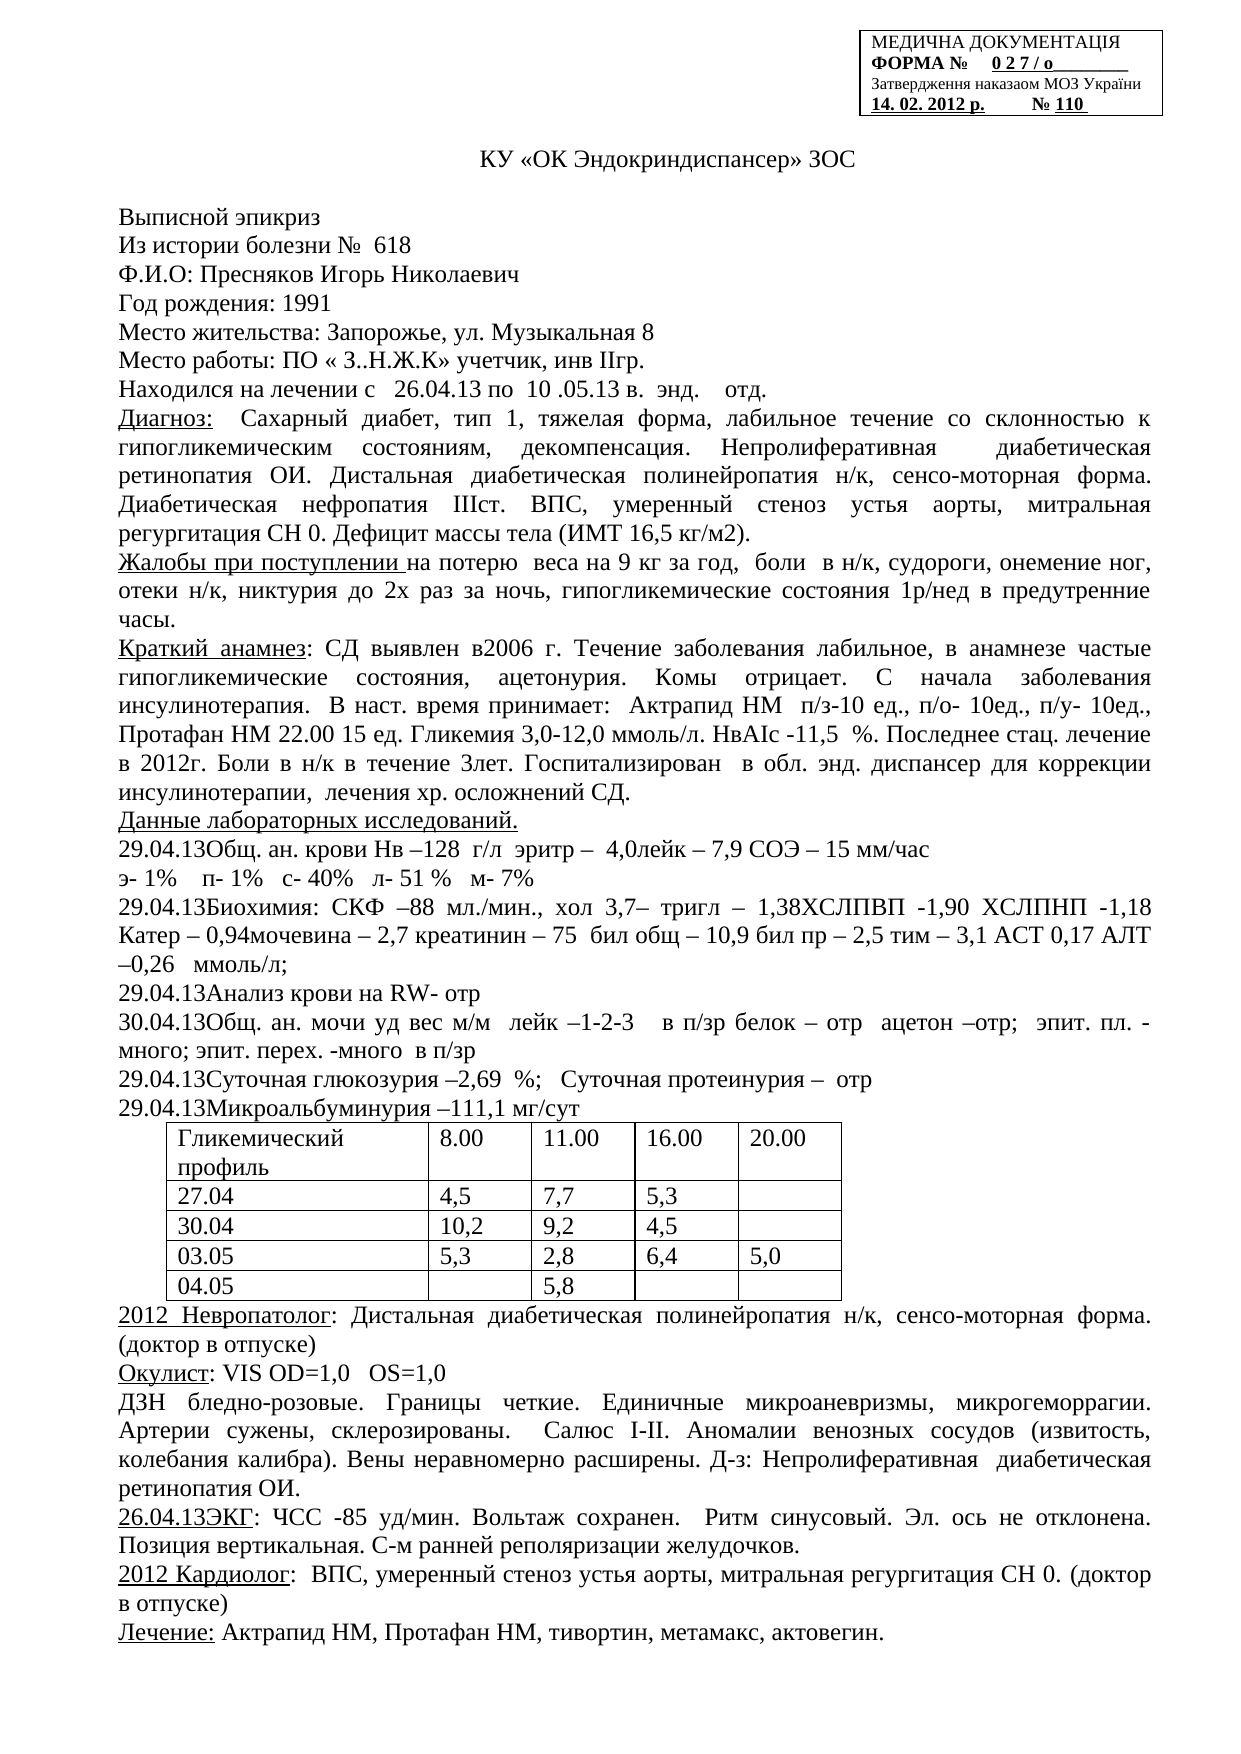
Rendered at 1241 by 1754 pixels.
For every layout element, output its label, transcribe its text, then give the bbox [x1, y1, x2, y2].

table_header 8.00 [429, 1123, 531, 1180]
text э- 1% п- 1% с- 40% л- 51 % м- 7% [118, 863, 1152, 892]
text Место работы: ПО « З..Н.Ж.К» учетчик, инв IIгр. [118, 346, 1152, 374]
table_cell 2,8 [532, 1241, 634, 1270]
subtitle 29.04.13Микроальбуминурия –111,1 мг/сут [118, 1093, 1152, 1122]
table_cell 5,3 [636, 1181, 738, 1210]
subtitle КУ «ОК Эндокриндиспансер» ЗОС [177, 144, 1158, 173]
text 29.04.13Биохимия: СКФ –88 мл./мин., хол 3,7– тригл – 1,38ХСЛПВП -1,90 ХСЛПНП -1,18 Катер – 0,94мочевина – 2,7 креатинин – 75 бил общ – 10,9 бил пр – 2,5 тим – 3,1 АСТ 0,17 АЛТ –0,26 ммоль/л; [118, 892, 1152, 978]
table_cell 9,2 [532, 1211, 634, 1240]
text 29.04.13Анализ крови на RW- отр [118, 978, 1152, 1007]
text 2012 Кардиолог: ВПС, умеренный стеноз устья аорты, митральная регургитация СН 0. (доктор в отпуске) [118, 1559, 1152, 1617]
table_cell 7,7 [532, 1181, 634, 1210]
text 26.04.13ЭКГ: ЧСС -85 уд/мин. Вольтаж сохранен. Ритм синусовый. Эл. ось не отклонена. Позиция вертикальная. С-м ранней реполяризации желудочков. [118, 1502, 1152, 1559]
table_cell 5,3 [429, 1241, 531, 1270]
table_cell 30.04 [167, 1211, 428, 1240]
table_cell 4,5 [429, 1181, 531, 1210]
table_cell [636, 1271, 738, 1299]
text Данные лабораторных исследований. [118, 806, 1152, 834]
text 29.04.13Общ. ан. крови Нв –128 г/л эритр – 4,0лейк – 7,9 СОЭ – 15 мм/час [118, 834, 1152, 863]
text Лечение: Актрапид НМ, Протафан НМ, тивортин, метамакс, актовегин. [118, 1617, 1152, 1646]
subtitle Ф.И.О: Пресняков Игорь Николаевич [118, 259, 1152, 288]
text 29.04.13Суточная глюкозурия –2,69 %; Суточная протеинурия – отр [118, 1064, 1152, 1093]
table_cell [429, 1271, 531, 1299]
table_cell 6,4 [636, 1241, 738, 1270]
table_header 16.00 [636, 1123, 738, 1180]
table_cell 5,0 [739, 1241, 841, 1270]
text Жалобы при поступлении на потерю веса на 9 кг за год, боли в н/к, судороги, онемение ног, отеки н/к, никтурия до 2х раз за ночь, гипогликемические состояния 1р/нед в предутренние часы. [118, 547, 1152, 633]
table_cell 04.05 [167, 1271, 428, 1299]
text Краткий анамнез: СД выявлен в2006 г. Течение заболевания лабильное, в анамнезе частые гипогликемические состояния, ацетонурия. Комы отрицает. С начала заболевания инсулинотерапия. В наст. время принимает: Актрапид НМ п/з-10 ед., п/о- 10ед., п/у- 10ед., Протафан НМ 22.00 15 ед. Гликемия 3,0-12,0 ммоль/л. НвАIс -11,5 %. Последнее стац. лечение в 2012г. Боли в н/к в течение 3лет. Госпитализирован в обл. энд. диспансер для коррекции инсулинотерапии, лечения хр. осложнений СД. [118, 633, 1152, 806]
table_header 20.00 [739, 1123, 841, 1180]
subtitle 30.04.13Общ. ан. мочи уд вес м/м лейк –1-2-3 в п/зр белок – отр ацетон –отр; эпит. пл. -много; эпит. перех. -много в п/зр [118, 1007, 1152, 1064]
text 2012 Невропатолог: Дистальная диабетическая полинейропатия н/к, сенсо-моторная форма. (доктор в отпуске) [118, 1301, 1152, 1358]
text Место жительства: Запорожье, ул. Музыкальная 8 [118, 317, 1152, 346]
table_cell [739, 1181, 841, 1210]
subtitle Из истории болезни № 618 [118, 231, 1152, 259]
table_cell 03.05 [167, 1241, 428, 1270]
table_cell 10,2 [429, 1211, 531, 1240]
table_header Гликемический профиль [167, 1123, 428, 1180]
table_cell 4,5 [636, 1211, 738, 1240]
table_cell 27.04 [167, 1181, 428, 1210]
text Находился на лечении с 26.04.13 по 10 .05.13 в. энд. отд. [118, 374, 1152, 403]
text Окулист: VIS OD=1,0 OS=1,0 [118, 1358, 1152, 1387]
text Диагноз: Сахарный диабет, тип 1, тяжелая форма, лабильное течение со склонностью к гипогликемическим состояниям, декомпенсация. Непролиферативная диабетическая ретинопатия ОИ. Дистальная диабетическая полинейропатия н/к, сенсо-моторная форма. Диабетическая нефропатия IIIст. ВПС, умеренный стеноз устья аорты, митральная регургитация СН 0. Дефицит массы тела (ИМТ 16,5 кг/м2). [118, 403, 1152, 547]
table_cell 5,8 [532, 1271, 634, 1299]
table_header 11.00 [532, 1123, 634, 1180]
table_cell [739, 1271, 841, 1299]
text ДЗН бледно-розовые. Границы четкие. Единичные микроаневризмы, микрогеморрагии. Артерии сужены, склерозированы. Салюс I-II. Аномалии венозных сосудов (извитость, колебания калибра). Вены неравномерно расширены. Д-з: Непролиферативная диабетическая ретинопатия ОИ. [118, 1387, 1152, 1502]
table_cell [739, 1211, 841, 1240]
text Год рождения: 1991 [118, 288, 1152, 317]
subtitle Выписной эпикриз [118, 202, 1158, 231]
